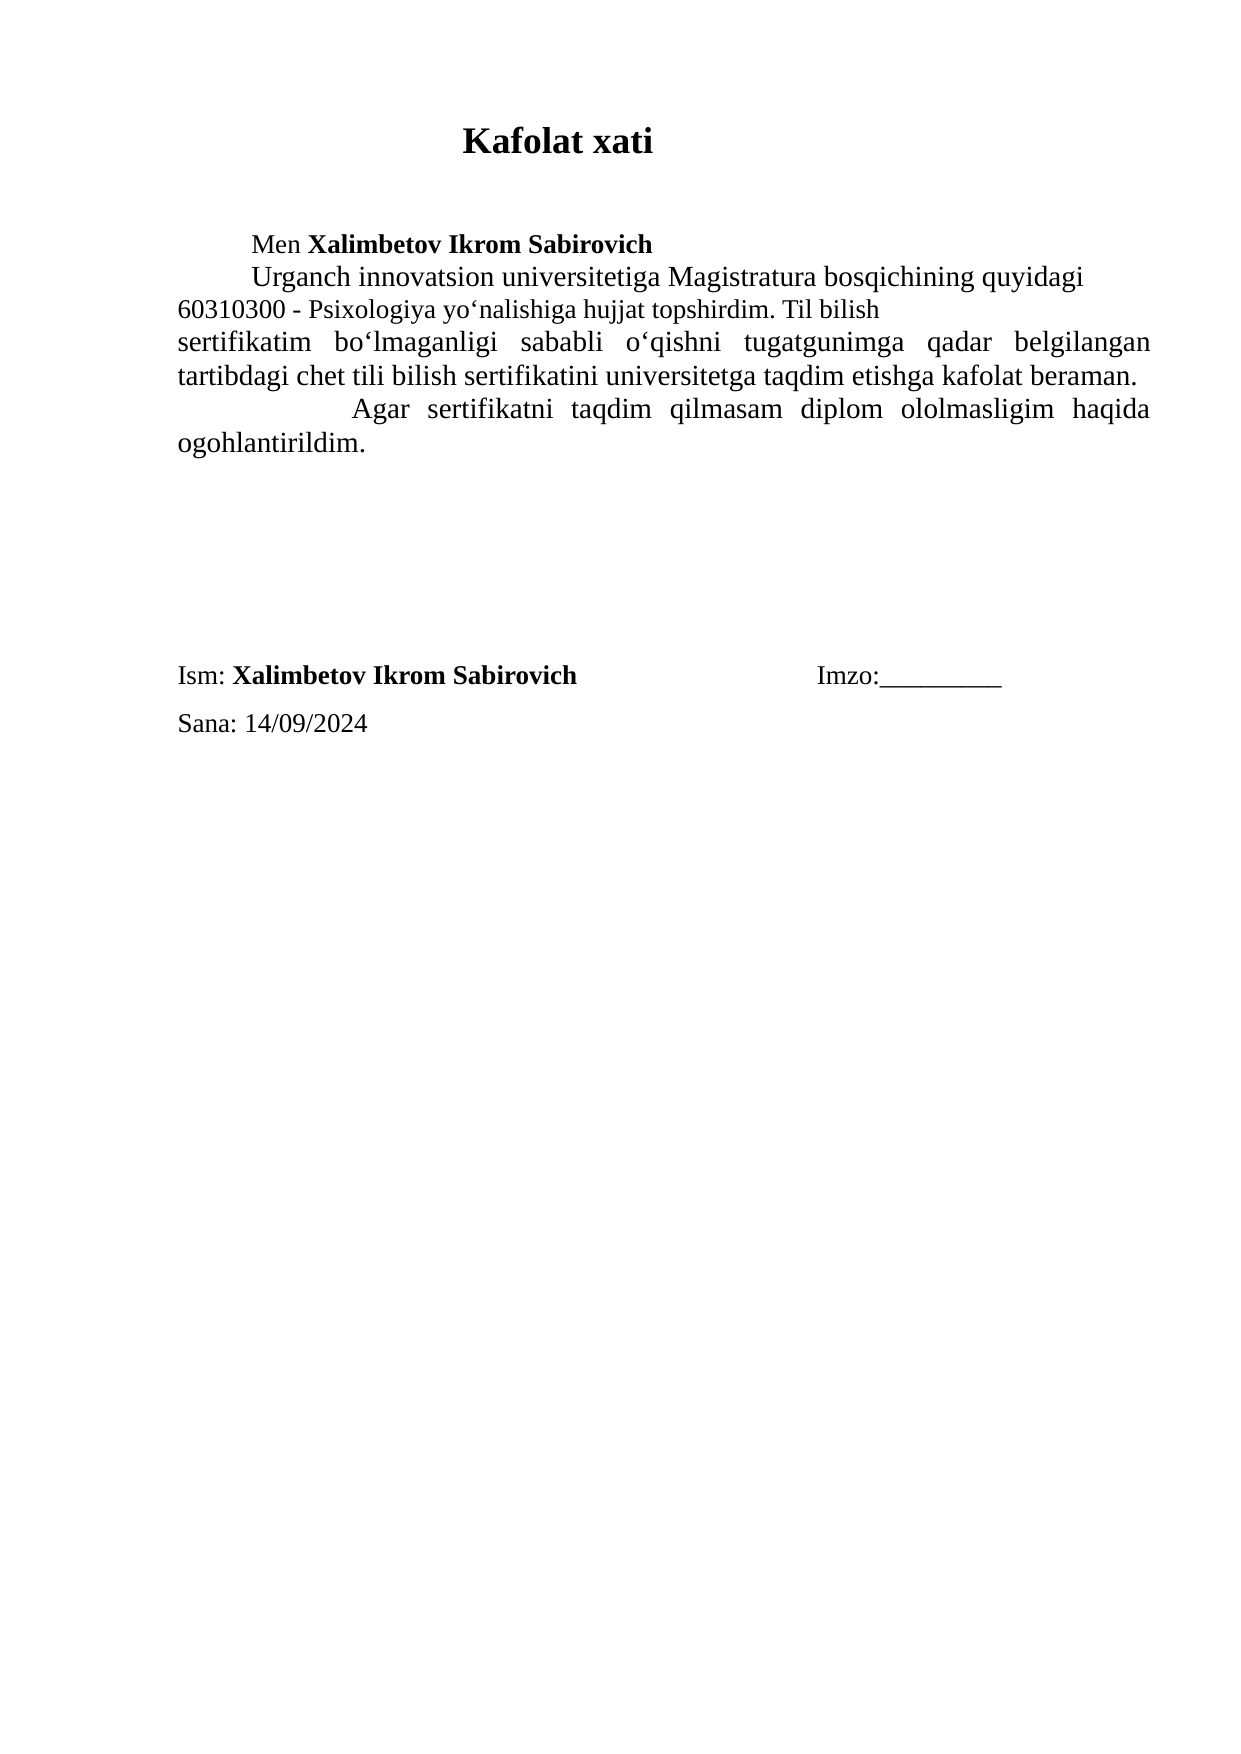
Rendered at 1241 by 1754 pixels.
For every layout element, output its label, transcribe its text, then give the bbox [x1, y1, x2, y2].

text sertifikatim bo‘lmaganligi sababli o‘qishni tugatgunimga qadar belgilangan tartibdagi chet tili bilish sertifikatini universitetga taqdim etishga kafolat beraman. [177, 324, 1152, 391]
text 60310300 - Psixologiya yo‘nalishiga hujjat topshirdim. Til bilish [177, 293, 1152, 324]
text Ism: Xalimbetov Ikrom Sabirovich Imzo:_________ [177, 659, 1152, 690]
text Men Xalimbetov Ikrom Sabirovich [177, 228, 1152, 259]
text Sana: 14/09/2024 [177, 707, 1152, 738]
text Kafolat xati [177, 118, 1152, 161]
text Agar sertifikatni taqdim qilmasam diplom ololmasligim haqida ogohlantirildim. [177, 391, 1152, 458]
text Urganch innovatsion universitetiga Magistratura bosqichining quyidagi [177, 259, 1152, 293]
